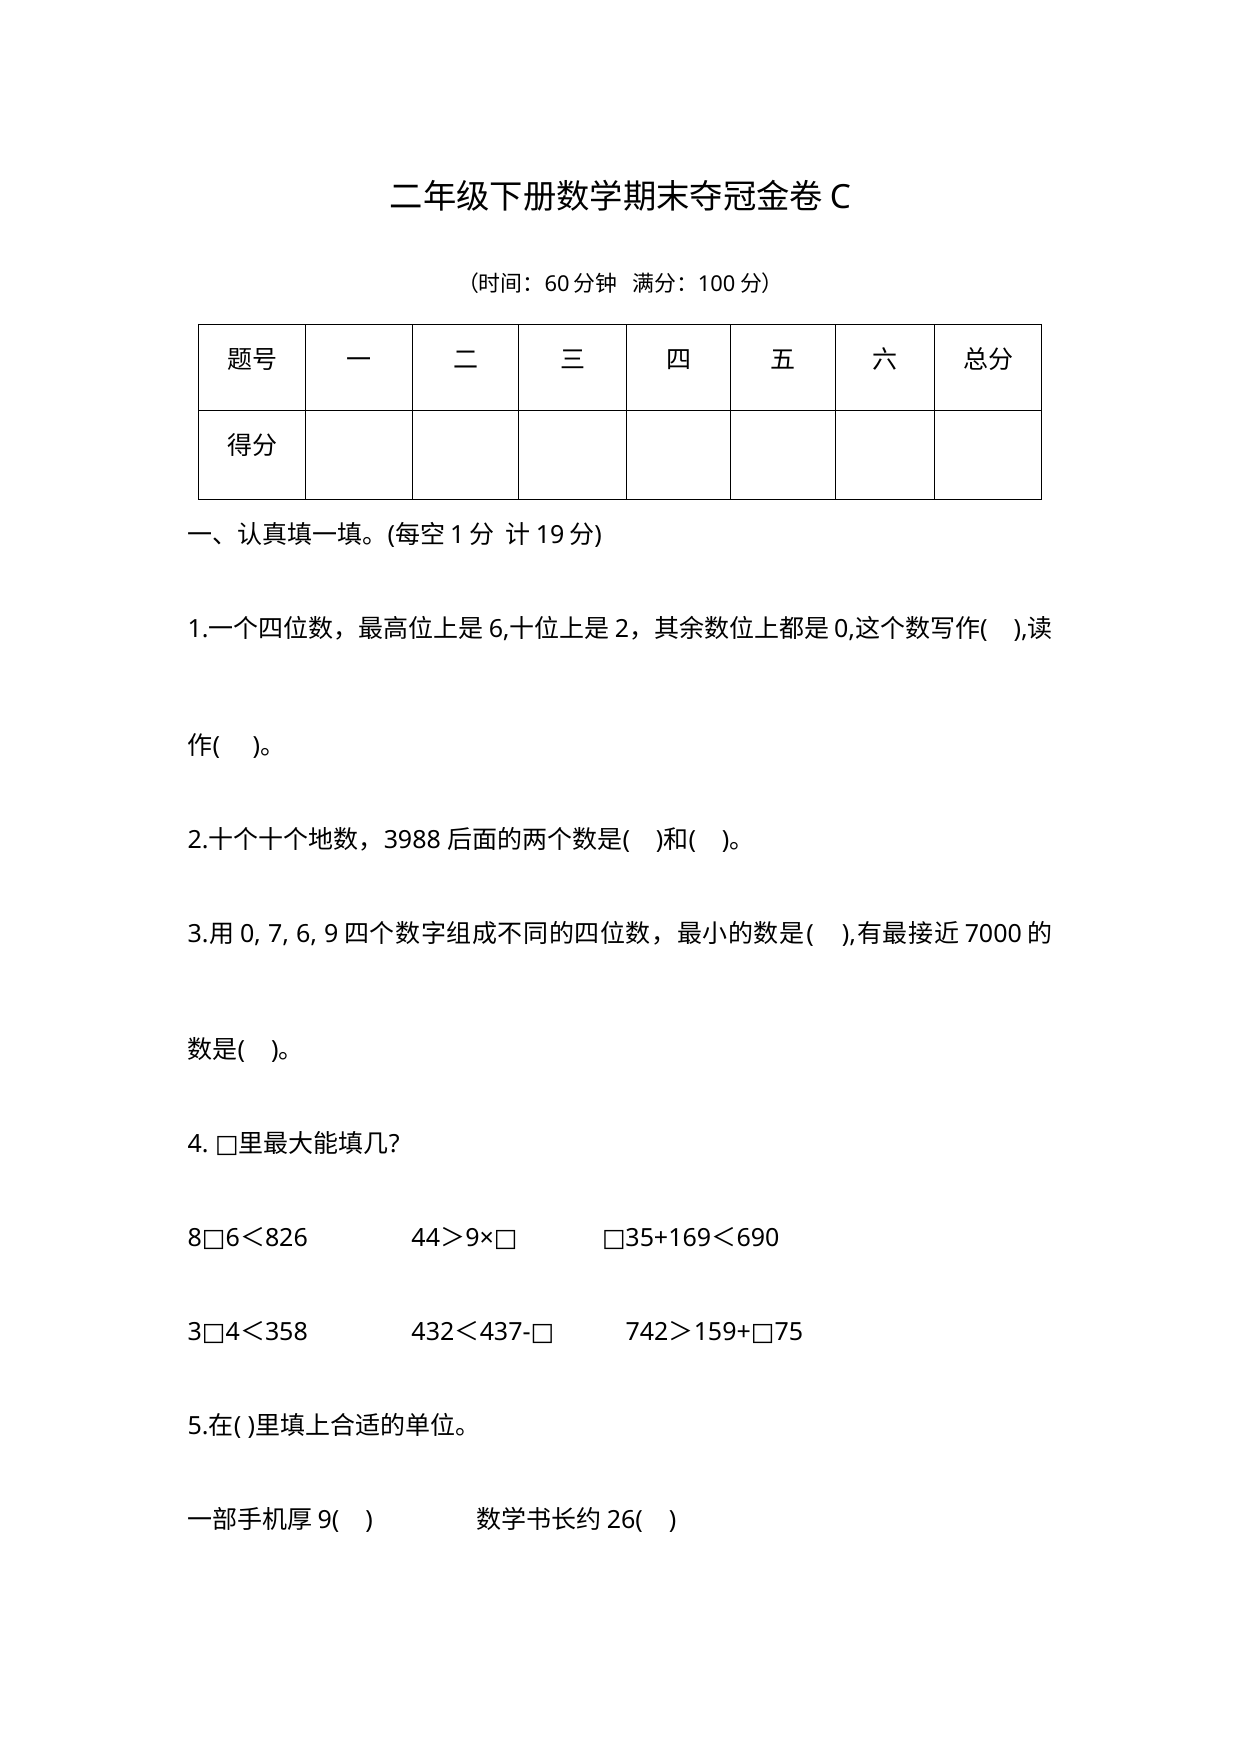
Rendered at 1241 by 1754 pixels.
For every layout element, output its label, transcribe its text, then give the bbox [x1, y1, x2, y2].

text 一、认真填一填。(每空1分 计19分) [187, 500, 1053, 565]
text 一部手机厚9( ) 数学书长约26( ) [187, 1485, 1053, 1550]
table_header 四 [627, 325, 730, 410]
table_cell [519, 411, 626, 499]
text 3.用0, 7, 6, 9四个数字组成不同的四位数，最小的数是( ),有最接近7000的数是( )。 [187, 899, 1053, 1081]
text 4. □里最大能填几? [187, 1109, 1053, 1174]
table_cell [413, 411, 518, 499]
table_header 二 [413, 325, 518, 410]
table_header 总分 [935, 325, 1041, 410]
table_header 题号 [199, 325, 305, 410]
text （时间：60分钟 满分：100分） [187, 266, 1053, 298]
table_header 三 [519, 325, 626, 410]
table_header 五 [731, 325, 835, 410]
text 二年级下册数学期末夺冠金卷C [187, 162, 1053, 227]
text 3□4＜358 432＜437-□ 742＞159+□75 [187, 1297, 1053, 1362]
text 8□6＜826 44＞9×□ □35+169＜690 [187, 1203, 1053, 1268]
table_header 一 [306, 325, 412, 410]
table_cell [627, 411, 730, 499]
table_cell [836, 411, 934, 499]
text 2.十个十个地数，3988 后面的两个数是( )和( )。 [187, 805, 1053, 870]
table_cell [306, 411, 412, 499]
table_cell [731, 411, 835, 499]
text 5.在( )里填上合适的单位。 [187, 1391, 1053, 1456]
table_header 六 [836, 325, 934, 410]
table_cell [935, 411, 1041, 499]
table_cell 得分 [199, 411, 305, 499]
text 1.一个四位数，最高位上是6,十位上是2，其余数位上都是0,这个数写作( ),读作( )。 [187, 594, 1053, 776]
